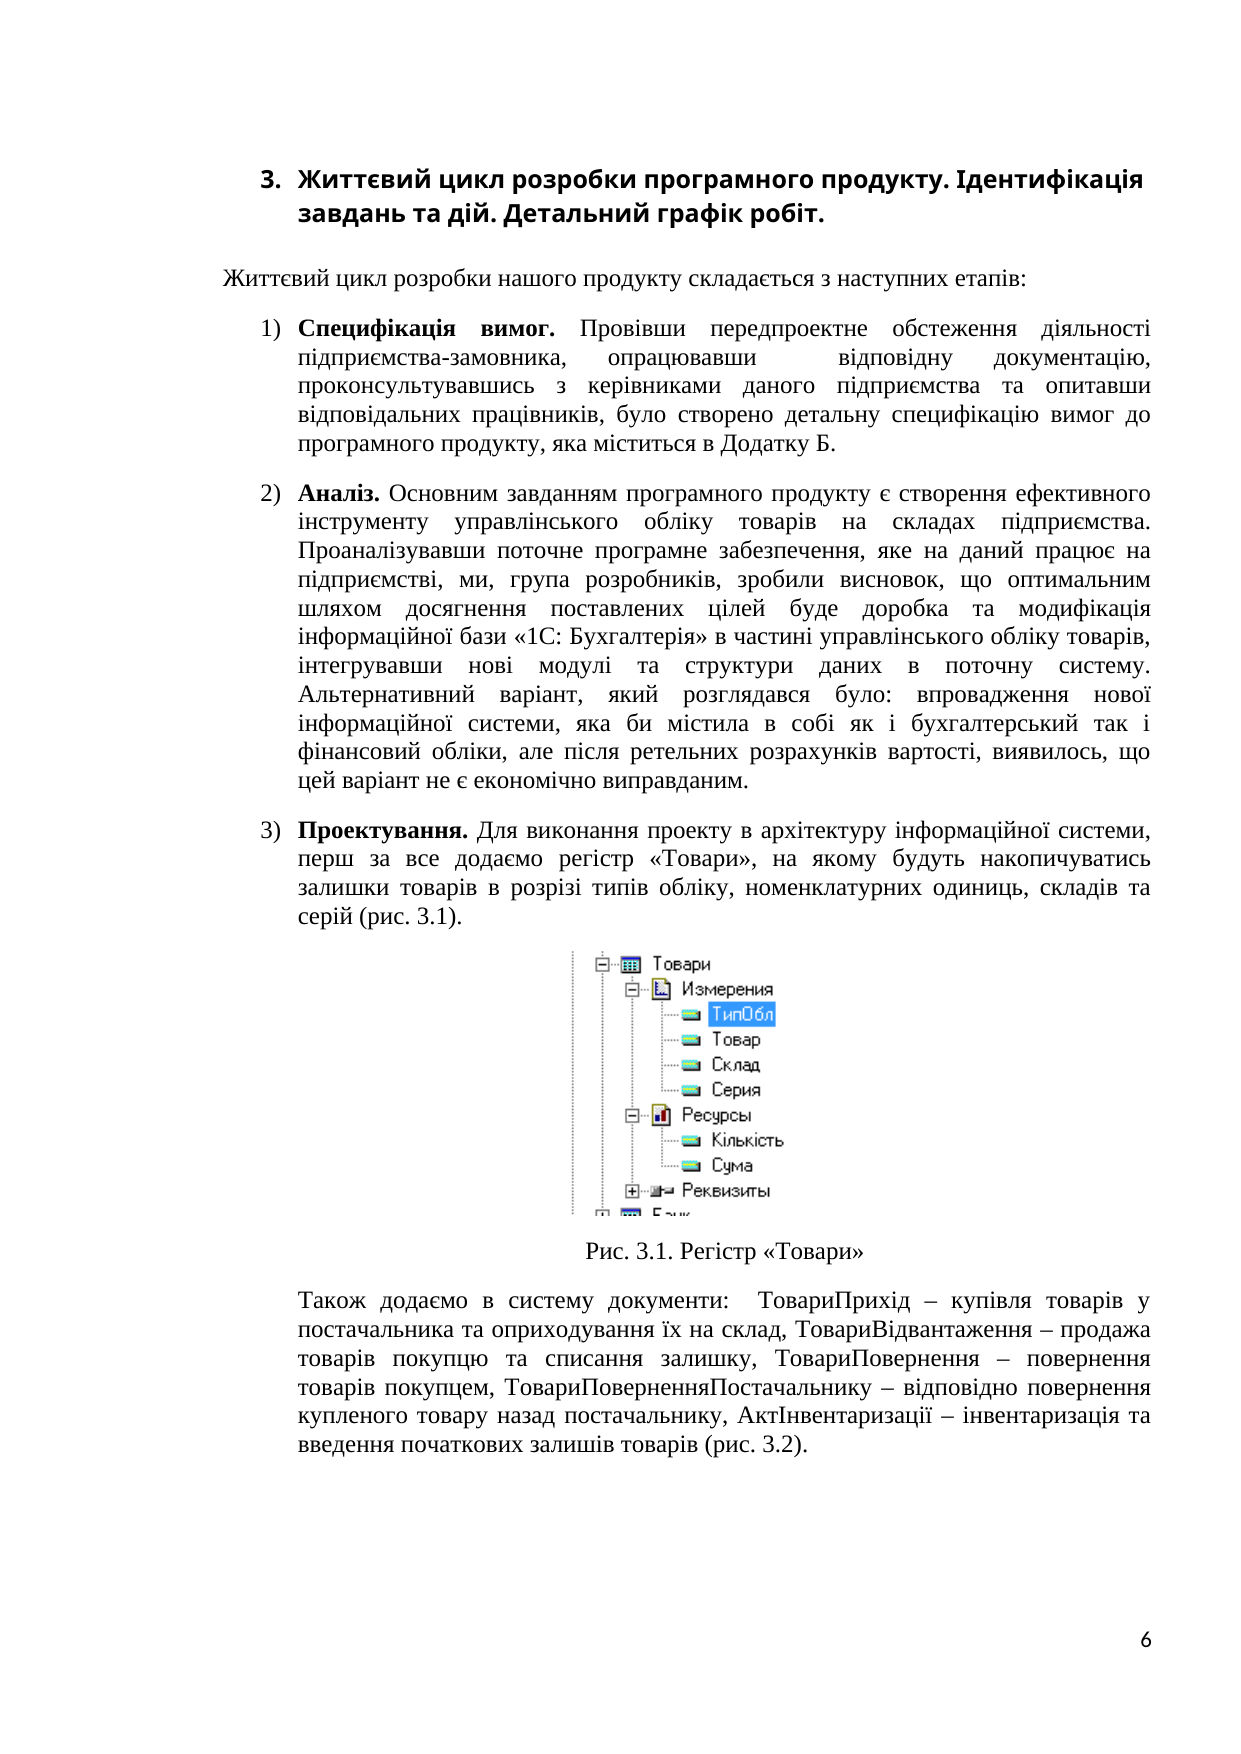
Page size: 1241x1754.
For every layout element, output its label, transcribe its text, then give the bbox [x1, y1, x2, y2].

list Аналіз. Основним завданням програмного продукту є створення ефективного інструменту управлінського обліку товарів на складах підприємства. Проаналізувавши поточне програмне забезпечення, яке на даний працює на підприємстві, ми, група розробників, зробили висновок, що оптимальним шляхом досягнення поставлених цілей буде доробка та модифікація інформаційної бази «1С: Бухгалтерія» в частині управлінського обліку товарів, інтегрувавши нові модулі та структури даних в поточну систему. Альтернативний варіант, який розглядався було: впровадження нової інформаційної системи, яка би містила в собі як і бухгалтерський так і фінансовий обліки, але після ретельних розрахунків вартості, виявилось, що цей варіант не є економічно виправданим. [260, 478, 1152, 794]
list Також додаємо в систему документи: ТовариПрихід – купівля товарів у постачальника та оприходування їх на склад, ТовариВідвантаження – продажа товарів покупцю та списання залишку, ТовариПовернення – повернення товарів покупцем, ТовариПоверненняПостачальнику – відповідно повернення купленого товару назад постачальнику, АктІнвентаризації – інвентаризація та введення початкових залишів товарів (рис. 3.2). [298, 1286, 1152, 1458]
picture [566, 950, 884, 1216]
list Життєвий цикл розробки програмного продукту. Ідентифікація завдань та дій. Детальний графік робіт. [260, 161, 1152, 229]
list Рис. 3.1. Регістр «Товари» [298, 1236, 1152, 1265]
list Специфікація вимог. Провівши передпроектне обстеження діяльності підприємства-замовника, опрацювавши відповідну документацію, проконсультувавшись з керівниками даного підприємства та опитавши відповідальних працівників, було створено детальну специфікацію вимог до програмного продукту, яка міститься в Додатку Б. [260, 313, 1152, 457]
text Життєвий цикл розробки нашого продукту складається з наступних етапів: [148, 263, 1152, 292]
list Проектування. Для виконання проекту в архітектуру інформаційної системи, перш за все додаємо регістр «Товари», на якому будуть накопичуватись залишки товарів в розрізі типів обліку, номенклатурних одиниць, складів та серій (рис. 3.1). [260, 815, 1152, 930]
